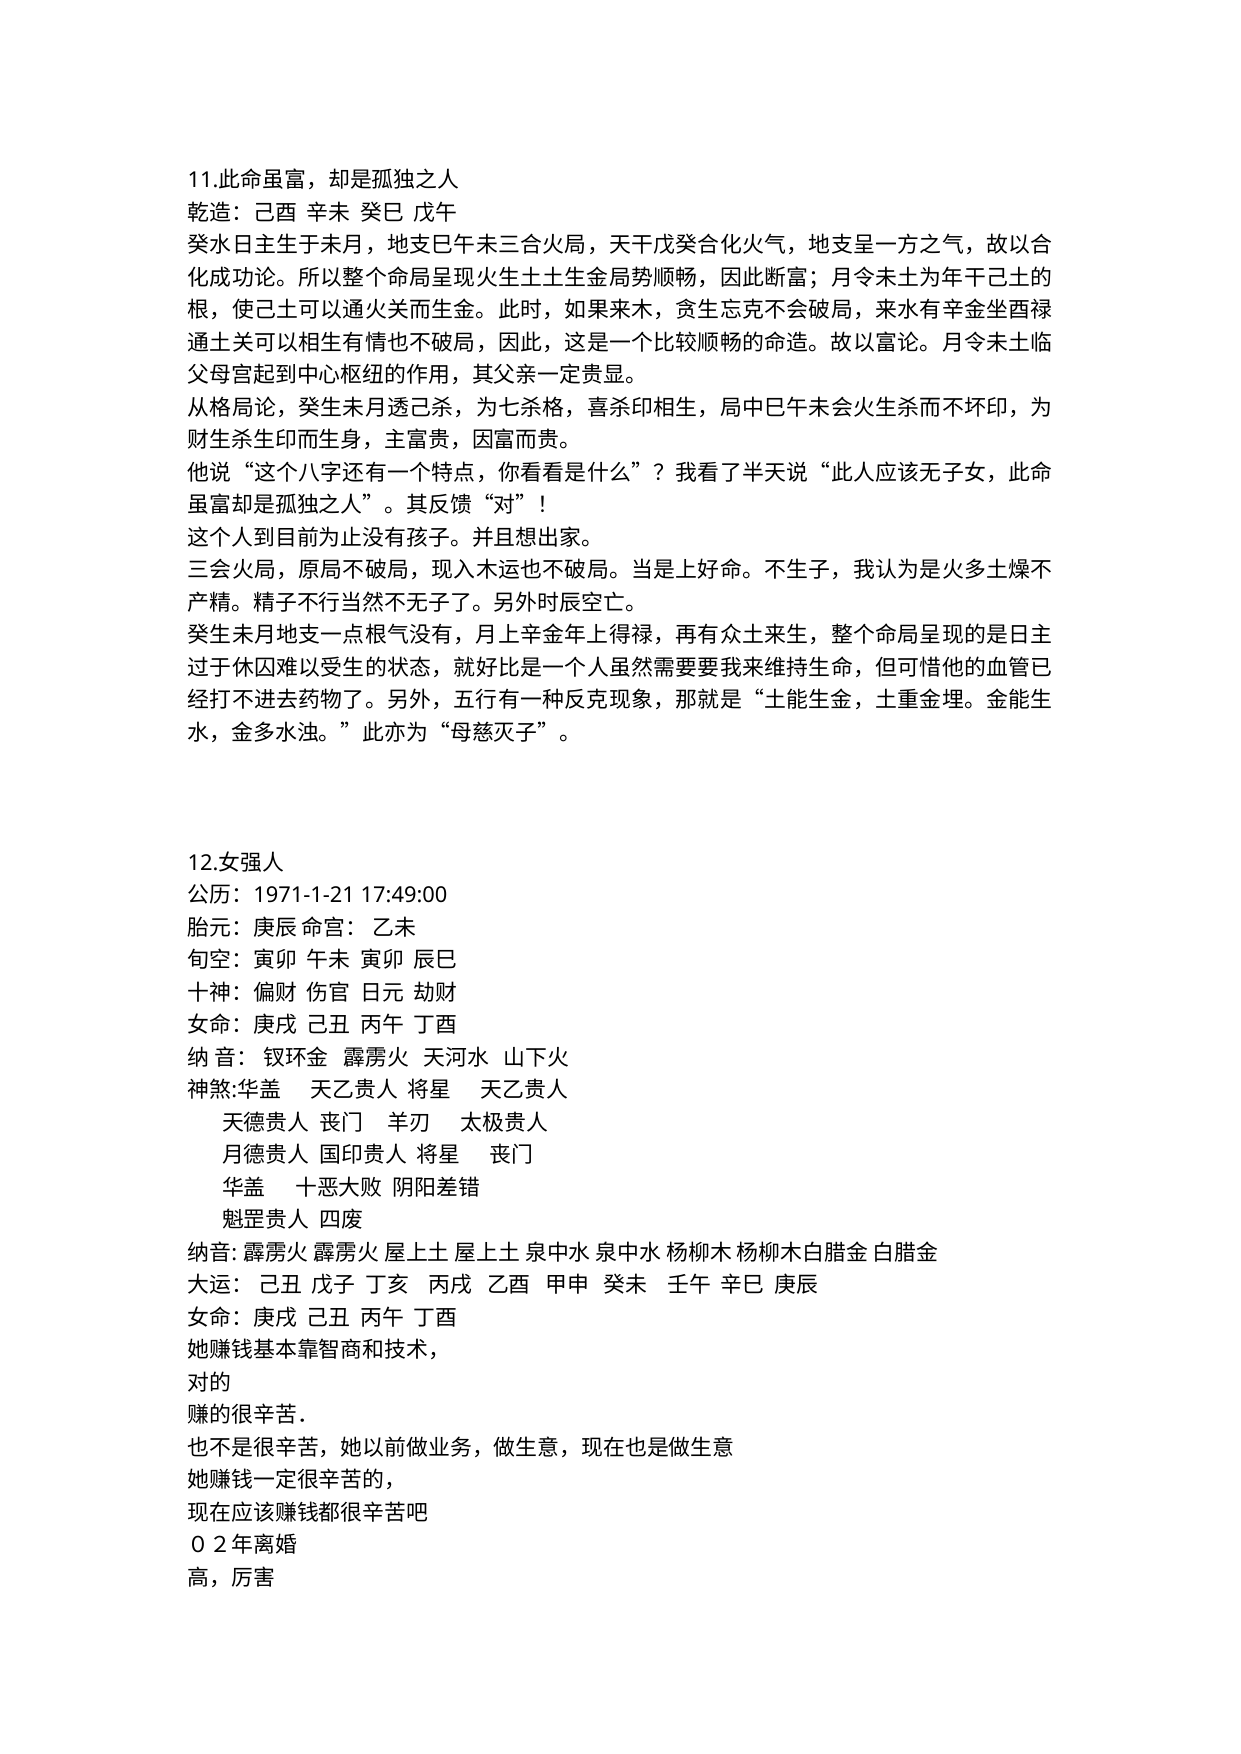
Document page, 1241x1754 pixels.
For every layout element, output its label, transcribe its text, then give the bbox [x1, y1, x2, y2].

text 她赚钱基本靠智商和技术， [187, 1332, 1053, 1364]
text 纳 音： 钗环金 霹雳火 天河水 山下火 [187, 1039, 1053, 1072]
text 十神：偏财 伤官 日元 劫财 [187, 974, 1053, 1007]
text 从格局论，癸生未月透己杀，为七杀格，喜杀印相生，局中巳午未会火生杀而不坏印，为财生杀生印而生身，主富贵，因富而贵。 [187, 389, 1053, 454]
text 纳音: 霹雳火 霹雳火 屋上土 屋上土 泉中水 泉中水 杨柳木 杨柳木白腊金 白腊金 [187, 1234, 1053, 1267]
text 乾造：己酉 辛未 癸巳 戊午 [187, 194, 1053, 227]
text 三会火局，原局不破局，现入木运也不破局。当是上好命。不生子，我认为是火多土燥不产精。精子不行当然不无子了。另外时辰空亡。 [187, 552, 1053, 617]
text 对的 [187, 1364, 1053, 1397]
text 神煞:华盖 天乙贵人 将星 天乙贵人 [187, 1072, 1053, 1104]
text 他说“这个八字还有一个特点，你看看是什么”？我看了半天说“此人应该无子女，此命虽富却是孤独之人”。其反馈“对”！ [187, 454, 1053, 519]
text 大运： 己丑 戊子 丁亥 丙戌 乙酉 甲申 癸未 壬午 辛巳 庚辰 [187, 1267, 1053, 1299]
text 月德贵人 国印贵人 将星 丧门 [187, 1137, 1053, 1169]
text 也不是很辛苦，她以前做业务，做生意，现在也是做生意 [187, 1429, 1053, 1462]
text 癸生未月地支一点根气没有，月上辛金年上得禄，再有众土来生，整个命局呈现的是日主过于休囚难以受生的状态，就好比是一个人虽然需要要我来维持生命，但可惜他的血管已经打不进去药物了。另外，五行有一种反克现象，那就是“土能生金，土重金埋。金能生水，金多水浊。”此亦为“母慈灭子”。 [187, 617, 1053, 747]
text 12.女强人 [187, 844, 1053, 877]
text 她赚钱一定很辛苦的， [187, 1462, 1053, 1494]
text 癸水日主生于未月，地支巳午未三合火局，天干戊癸合化火气，地支呈一方之气，故以合化成功论。所以整个命局呈现火生土土生金局势顺畅，因此断富；月令未土为年干己土的根，使己土可以通火关而生金。此时，如果来木，贪生忘克不会破局，来水有辛金坐酉禄通土关可以相生有情也不破局，因此，这是一个比较顺畅的命造。故以富论。月令未土临父母宫起到中心枢纽的作用，其父亲一定贵显。 [187, 227, 1053, 389]
text 高，厉害 [187, 1559, 1053, 1592]
text 天德贵人 丧门 羊刃 太极贵人 [187, 1104, 1053, 1137]
text 公历：1971-1-21 17:49:00 [187, 877, 1053, 909]
text 11.此命虽富，却是孤独之人 [187, 162, 1053, 194]
text 胎元：庚辰 命宫： 乙未 [187, 909, 1053, 942]
text 旬空：寅卯 午未 寅卯 辰巳 [187, 942, 1053, 974]
text 华盖 十恶大败 阴阳差错 [187, 1169, 1053, 1202]
text 魁罡贵人 四废 [187, 1202, 1053, 1234]
text 女命：庚戌 己丑 丙午 丁酉 [187, 1299, 1053, 1332]
text 赚的很辛苦． [187, 1397, 1053, 1429]
text 女命：庚戌 己丑 丙午 丁酉 [187, 1007, 1053, 1039]
text 现在应该赚钱都很辛苦吧 [187, 1494, 1053, 1527]
text ０２年离婚 [187, 1527, 1053, 1559]
text 这个人到目前为止没有孩子。并且想出家。 [187, 519, 1053, 552]
